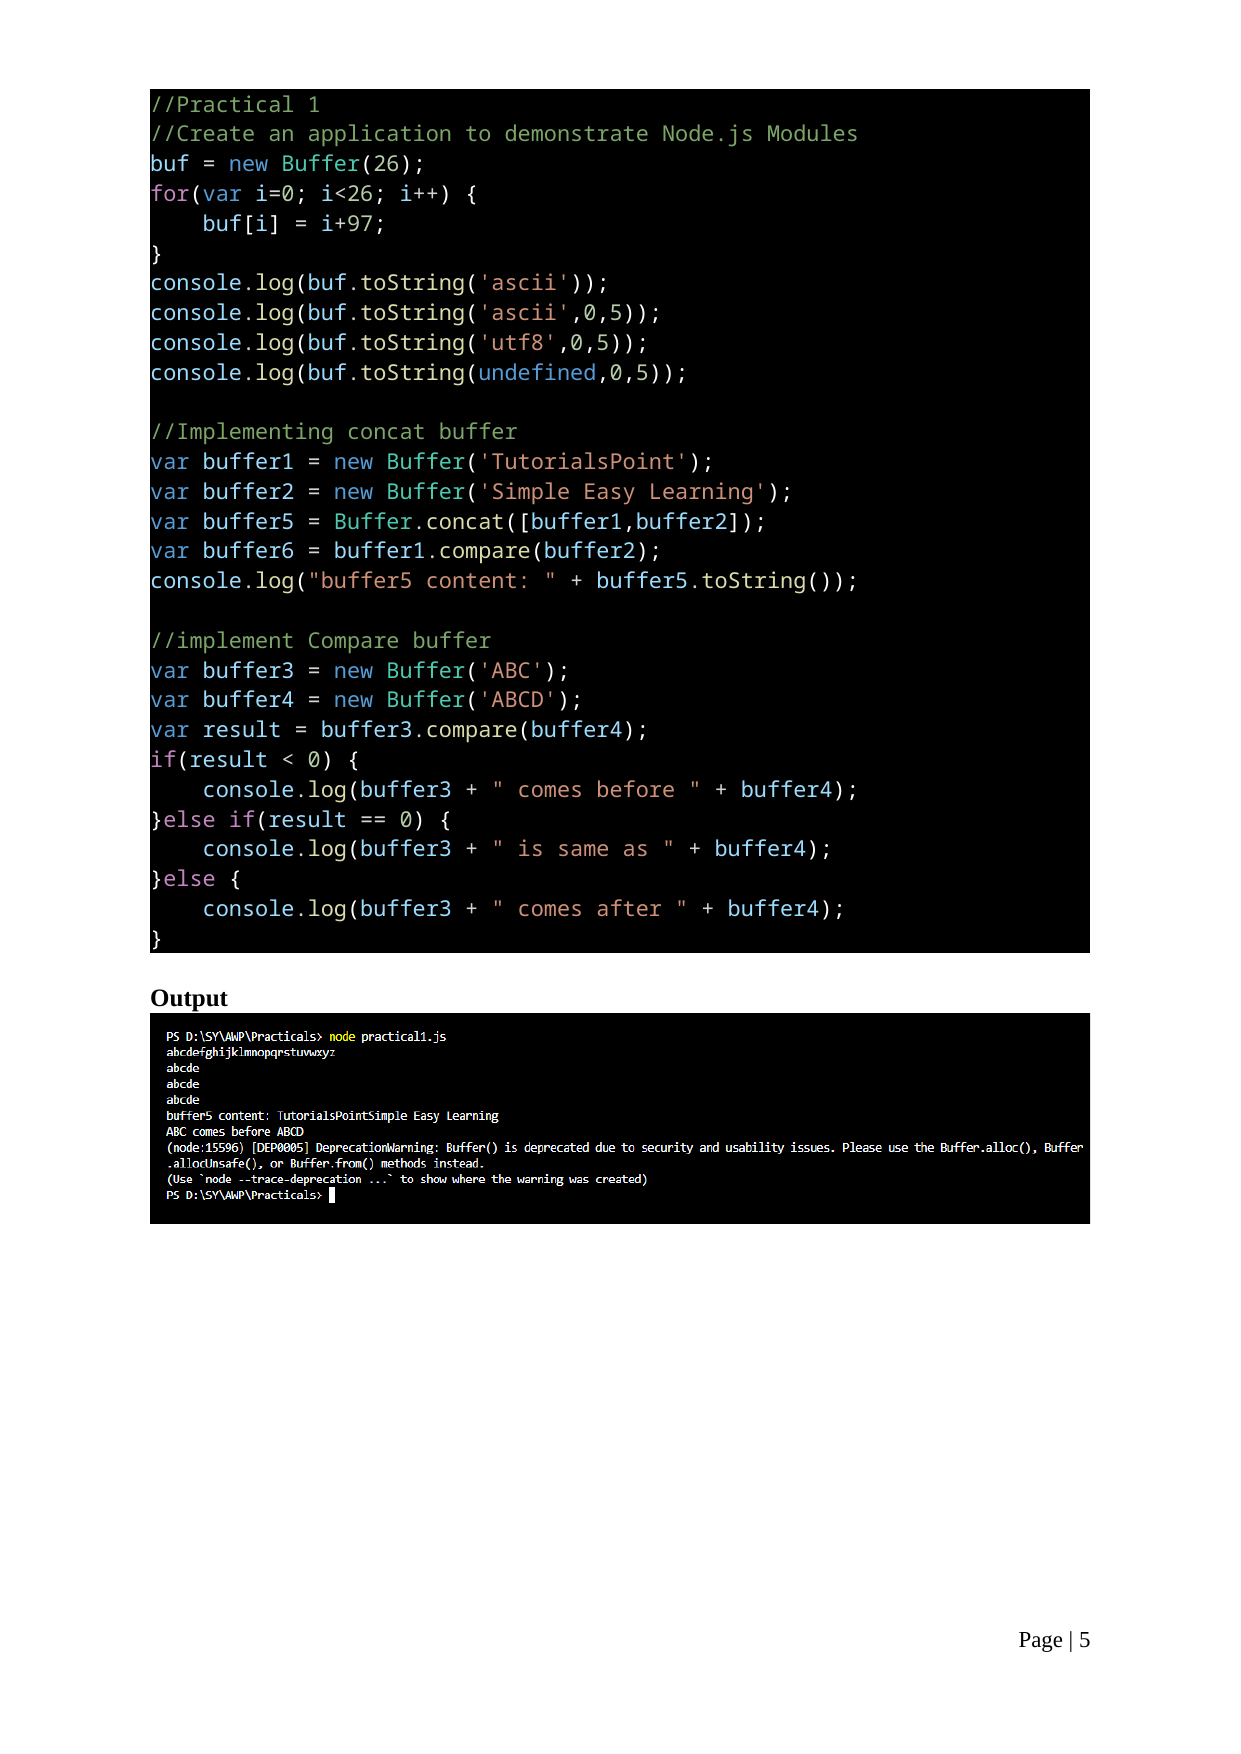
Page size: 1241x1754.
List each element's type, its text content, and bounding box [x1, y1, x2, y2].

text var buffer2 = new Buffer('Simple Easy Learning'); [150, 476, 1090, 506]
text } [150, 923, 1090, 953]
text console.log(buf.toString('ascii')); [150, 267, 1090, 297]
text var buffer6 = buffer1.compare(buffer2); [150, 536, 1090, 565]
text }else if(result == 0) { [150, 804, 1090, 833]
text console.log("buffer5 content: " + buffer5.toString()); [150, 565, 1090, 595]
text console.log(buffer3 + " is same as " + buffer4); [150, 833, 1090, 863]
text //Create an application to demonstrate Node.js Modules [150, 118, 1090, 148]
text var buffer4 = new Buffer('ABCD'); [150, 684, 1090, 714]
text } [150, 238, 1090, 267]
text //Practical 1 [150, 89, 1090, 118]
text var buffer5 = Buffer.concat([buffer1,buffer2]); [150, 506, 1090, 536]
text var result = buffer3.compare(buffer4); [150, 714, 1090, 744]
text //implement Compare buffer [150, 625, 1090, 655]
text console.log(buf.toString('ascii',0,5)); [150, 297, 1090, 327]
picture [150, 1013, 1091, 1224]
text Output [150, 983, 1090, 1012]
text console.log(buffer3 + " comes after " + buffer4); [150, 893, 1090, 923]
text var buffer1 = new Buffer('TutorialsPoint'); [150, 446, 1090, 476]
text for(var i=0; i<26; i++) { [150, 178, 1090, 208]
text var buffer3 = new Buffer('ABC'); [150, 655, 1090, 684]
text }else { [150, 863, 1090, 893]
text buf = new Buffer(26); [150, 148, 1090, 178]
text if(result < 0) { [150, 744, 1090, 774]
text //Implementing concat buffer [150, 416, 1090, 446]
text buf[i] = i+97; [150, 208, 1090, 238]
text console.log(buf.toString(undefined,0,5)); [150, 357, 1090, 387]
text console.log(buffer3 + " comes before " + buffer4); [150, 774, 1090, 804]
text console.log(buf.toString('utf8',0,5)); [150, 327, 1090, 357]
